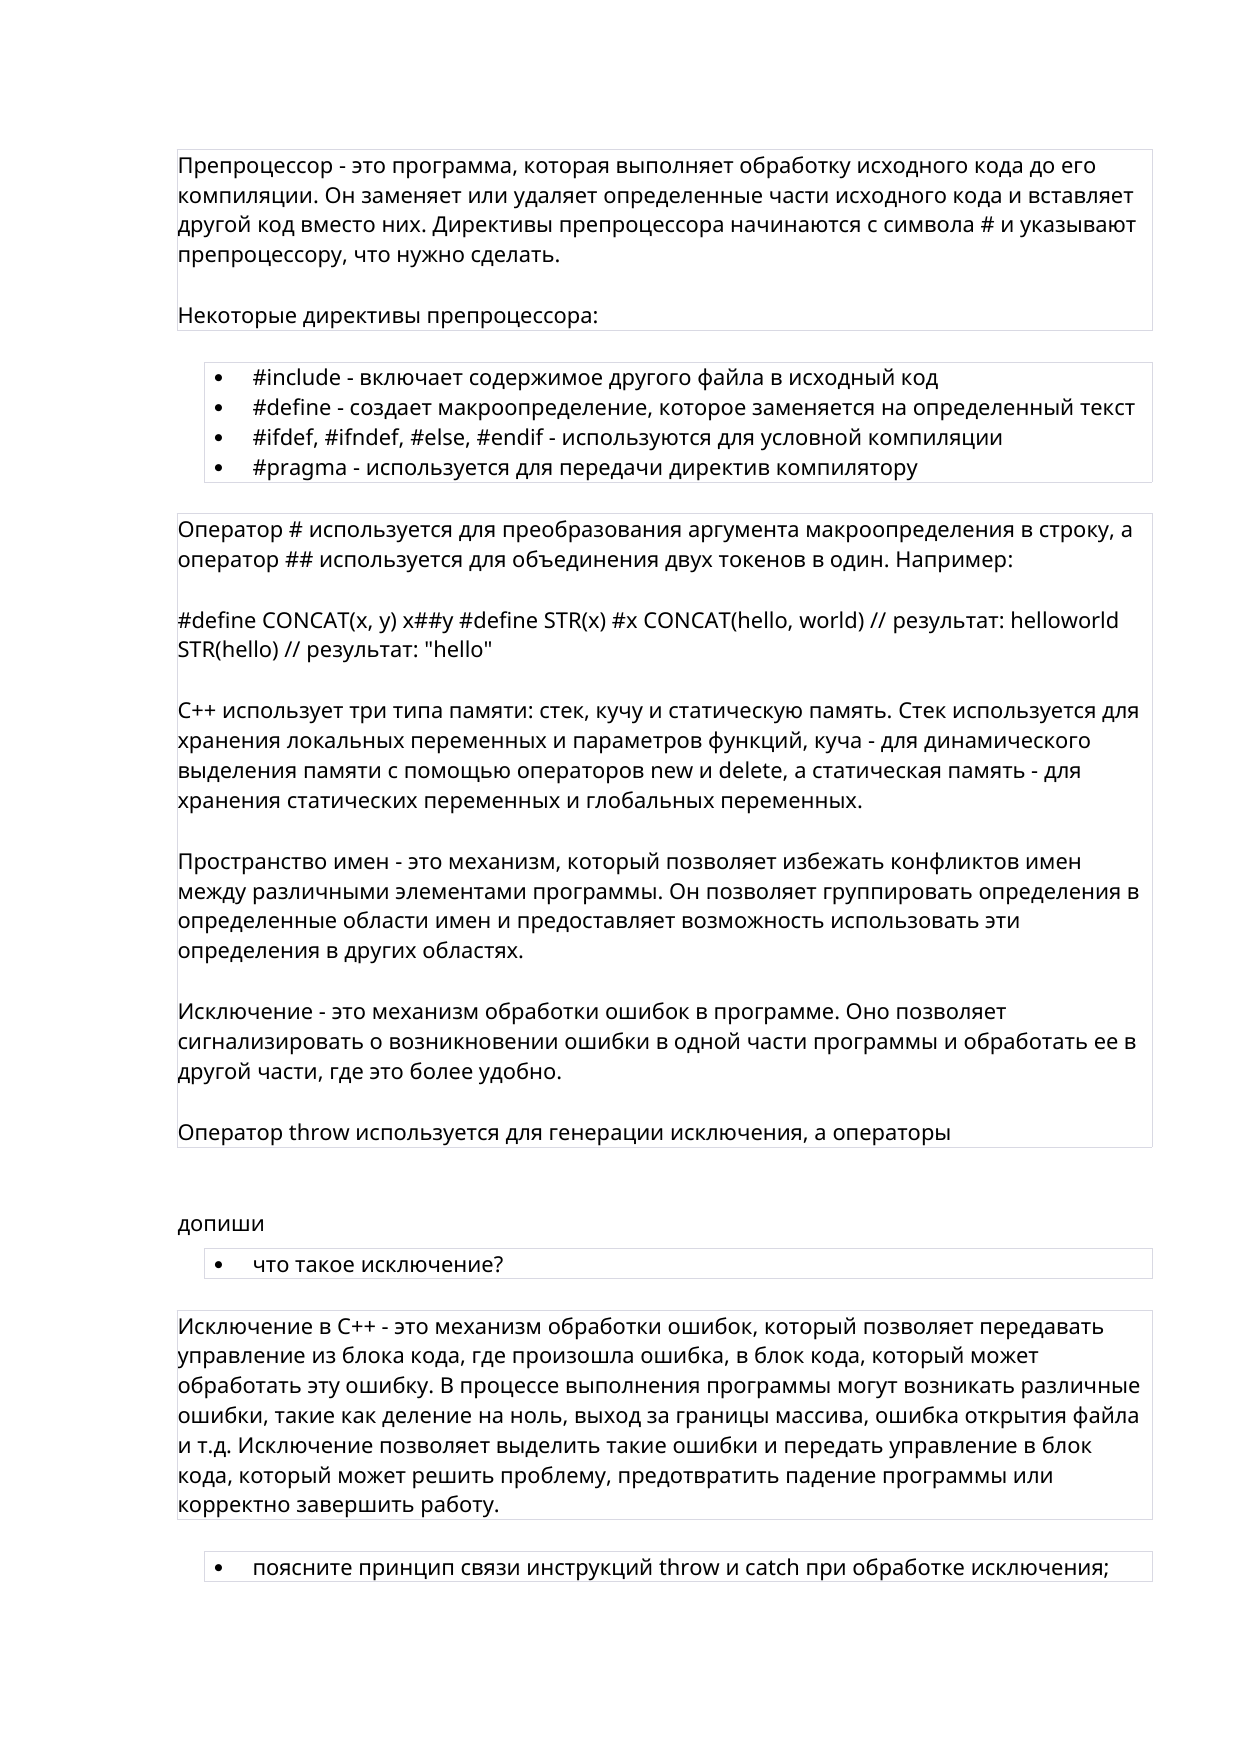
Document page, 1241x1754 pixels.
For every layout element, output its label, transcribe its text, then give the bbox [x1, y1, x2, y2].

list что такое исключение? [205, 1249, 1152, 1278]
list #include - включает содержимое другого файла в исходный код [205, 363, 1152, 392]
list поясните принцип связи инструкций throw и catch при обработке исключения; [205, 1552, 1152, 1581]
list #ifdef, #ifndef, #else, #endif - используются для условной компиляции [205, 421, 1152, 451]
text #define CONCAT(x, y) x##y #define STR(x) #x CONCAT(hello, world) // результат: helloworld STR(hello) // результат: "hello" [178, 604, 1152, 664]
text Исключение в C++ - это механизм обработки ошибок, который позволяет передавать управление из блока кода, где произошла ошибка, в блок кода, который может обработать эту ошибку. В процессе выполнения программы могут возникать различные ошибки, такие как деление на ноль, выход за границы массива, ошибка открытия файла и т.д. Исключение позволяет выделить такие ошибки и передать управление в блок кода, который может решить проблему, предотвратить падение программы или корректно завершить работу. [178, 1311, 1152, 1519]
text C++ использует три типа памяти: стек, кучу и статическую память. Стек используется для хранения локальных переменных и параметров функций, куча - для динамического выделения памяти с помощью операторов new и delete, а статическая память - для хранения статических переменных и глобальных переменных. [178, 695, 1152, 815]
text допиши [177, 1208, 1152, 1238]
text Препроцессор - это программа, которая выполняет обработку исходного кода до его компиляции. Он заменяет или удаляет определенные части исходного кода и вставляет другой код вместо них. Директивы препроцессора начинаются с символа # и указывают препроцессору, что нужно сделать. [178, 150, 1152, 269]
text Исключение - это механизм обработки ошибок в программе. Оно позволяет сигнализировать о возникновении ошибки в одной части программы и обработать ее в другой части, где это более удобно. [178, 996, 1152, 1086]
text Некоторые директивы препроцессора: [178, 300, 1152, 330]
text Пространство имен - это механизм, который позволяет избежать конфликтов имен между различными элементами программы. Он позволяет группировать определения в определенные области имен и предоставляет возможность использовать эти определения в других областях. [178, 845, 1152, 965]
text Оператор # используется для преобразования аргумента макроопределения в строку, а оператор ## используется для объединения двух токенов в один. Например: [178, 514, 1152, 573]
list #define - создает макроопределение, которое заменяется на определенный текст [205, 392, 1152, 421]
list #pragma - используется для передачи директив компилятору [205, 451, 1152, 482]
text Оператор throw используется для генерации исключения, а операторы [178, 1116, 1152, 1147]
